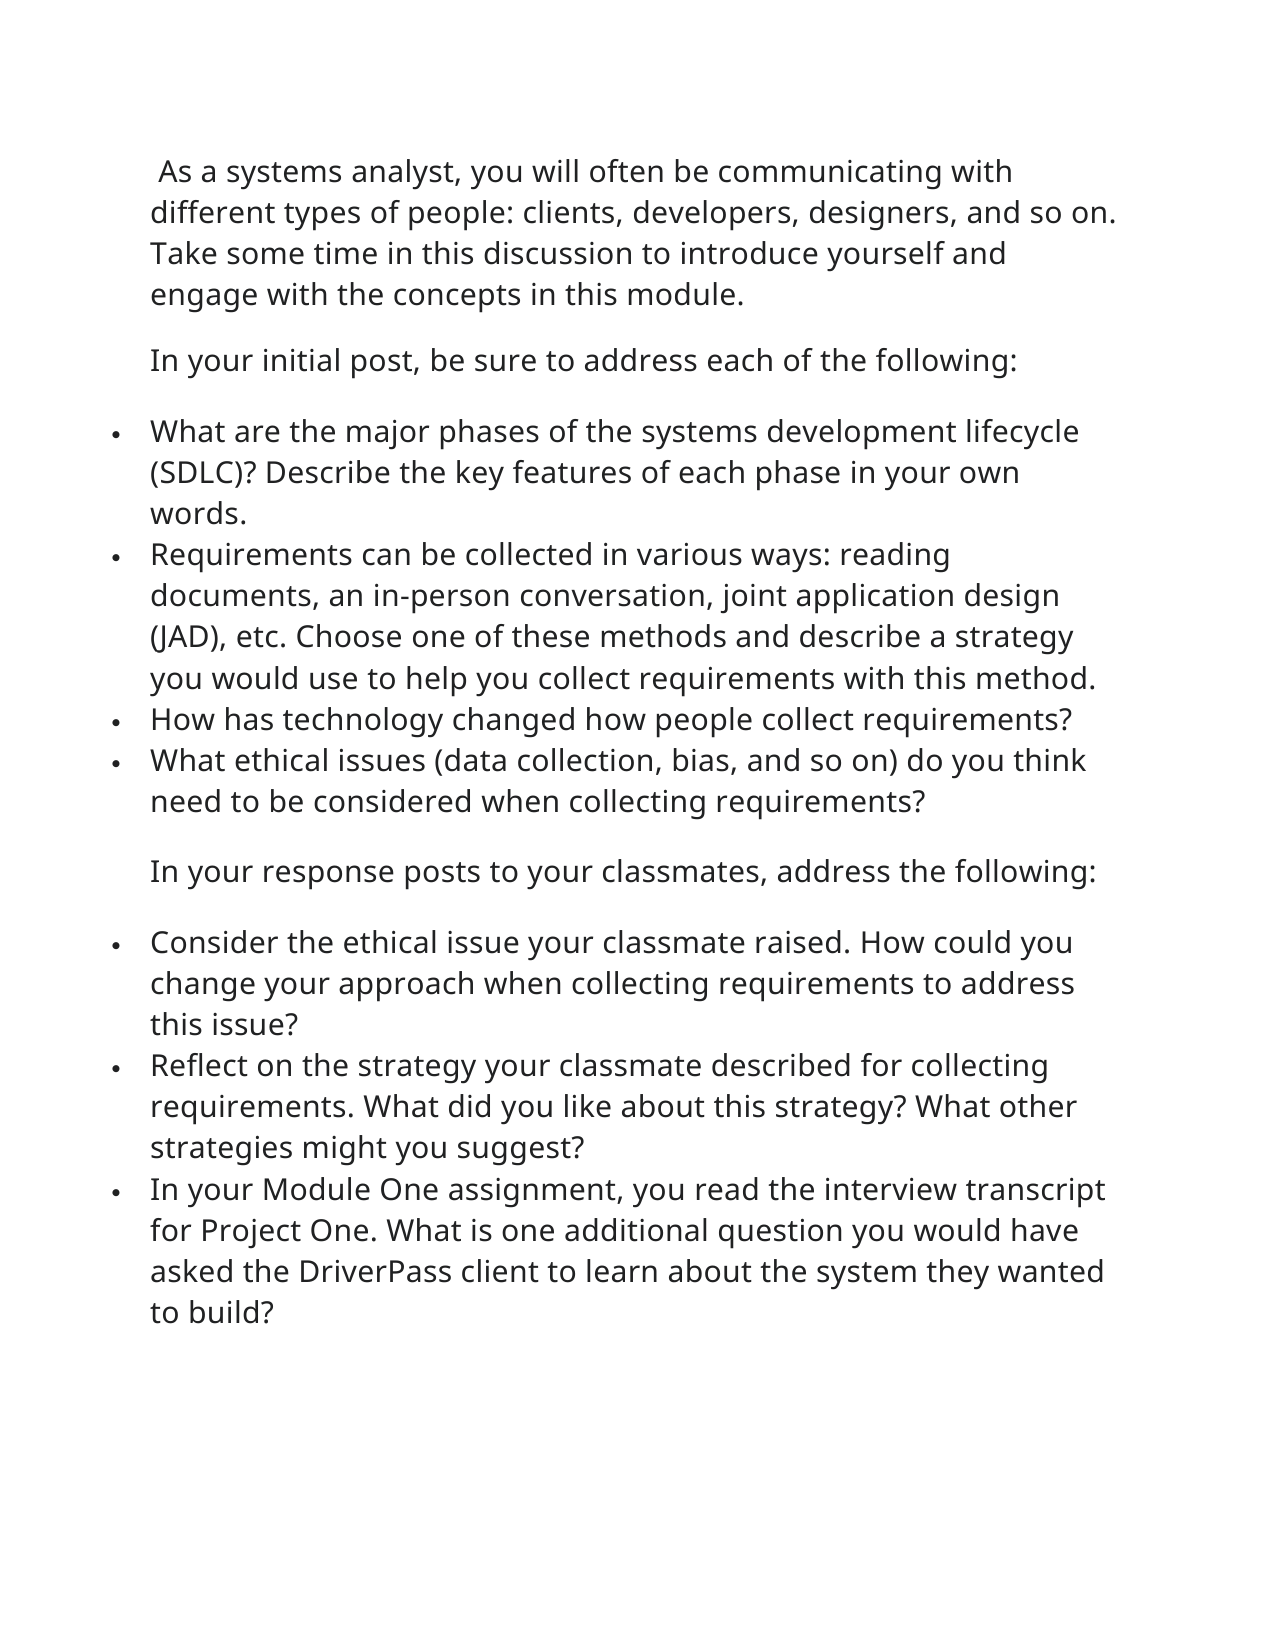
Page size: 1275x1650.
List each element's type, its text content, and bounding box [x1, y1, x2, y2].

list In your Module One assignment, you read the interview transcript for Project One. What is one additional question you would have asked the DriverPass client to learn about the system they wanted to build? [112, 1168, 1125, 1332]
list Consider the ethical issue your classmate raised. How could you change your approach when collecting requirements to address this issue? [112, 921, 1125, 1044]
list Reflect on the strategy your classmate described for collecting requirements. What did you like about this strategy? What other strategies might you suggest? [112, 1044, 1125, 1168]
text In your initial post, be sure to address each of the following: [150, 339, 1125, 381]
text As a systems analyst, you will often be communicating with different types of people: clients, developers, designers, and so on. Take some time in this discussion to introduce yourself and engage with the concepts in this module. [150, 150, 1125, 314]
list What ethical issues (data collection, bias, and so on) do you think need to be considered when collecting requirements? [112, 739, 1125, 821]
list How has technology changed how people collect requirements? [112, 698, 1125, 739]
list What are the major phases of the systems development lifecycle (SDLC)? Describe the key features of each phase in your own words. [112, 410, 1125, 533]
list Requirements can be collected in various ways: reading documents, an in-person conversation, joint application design (JAD), etc. Choose one of these methods and describe a strategy you would use to help you collect requirements with this method. [112, 533, 1125, 698]
text In your response posts to your classmates, address the following: [150, 851, 1125, 892]
